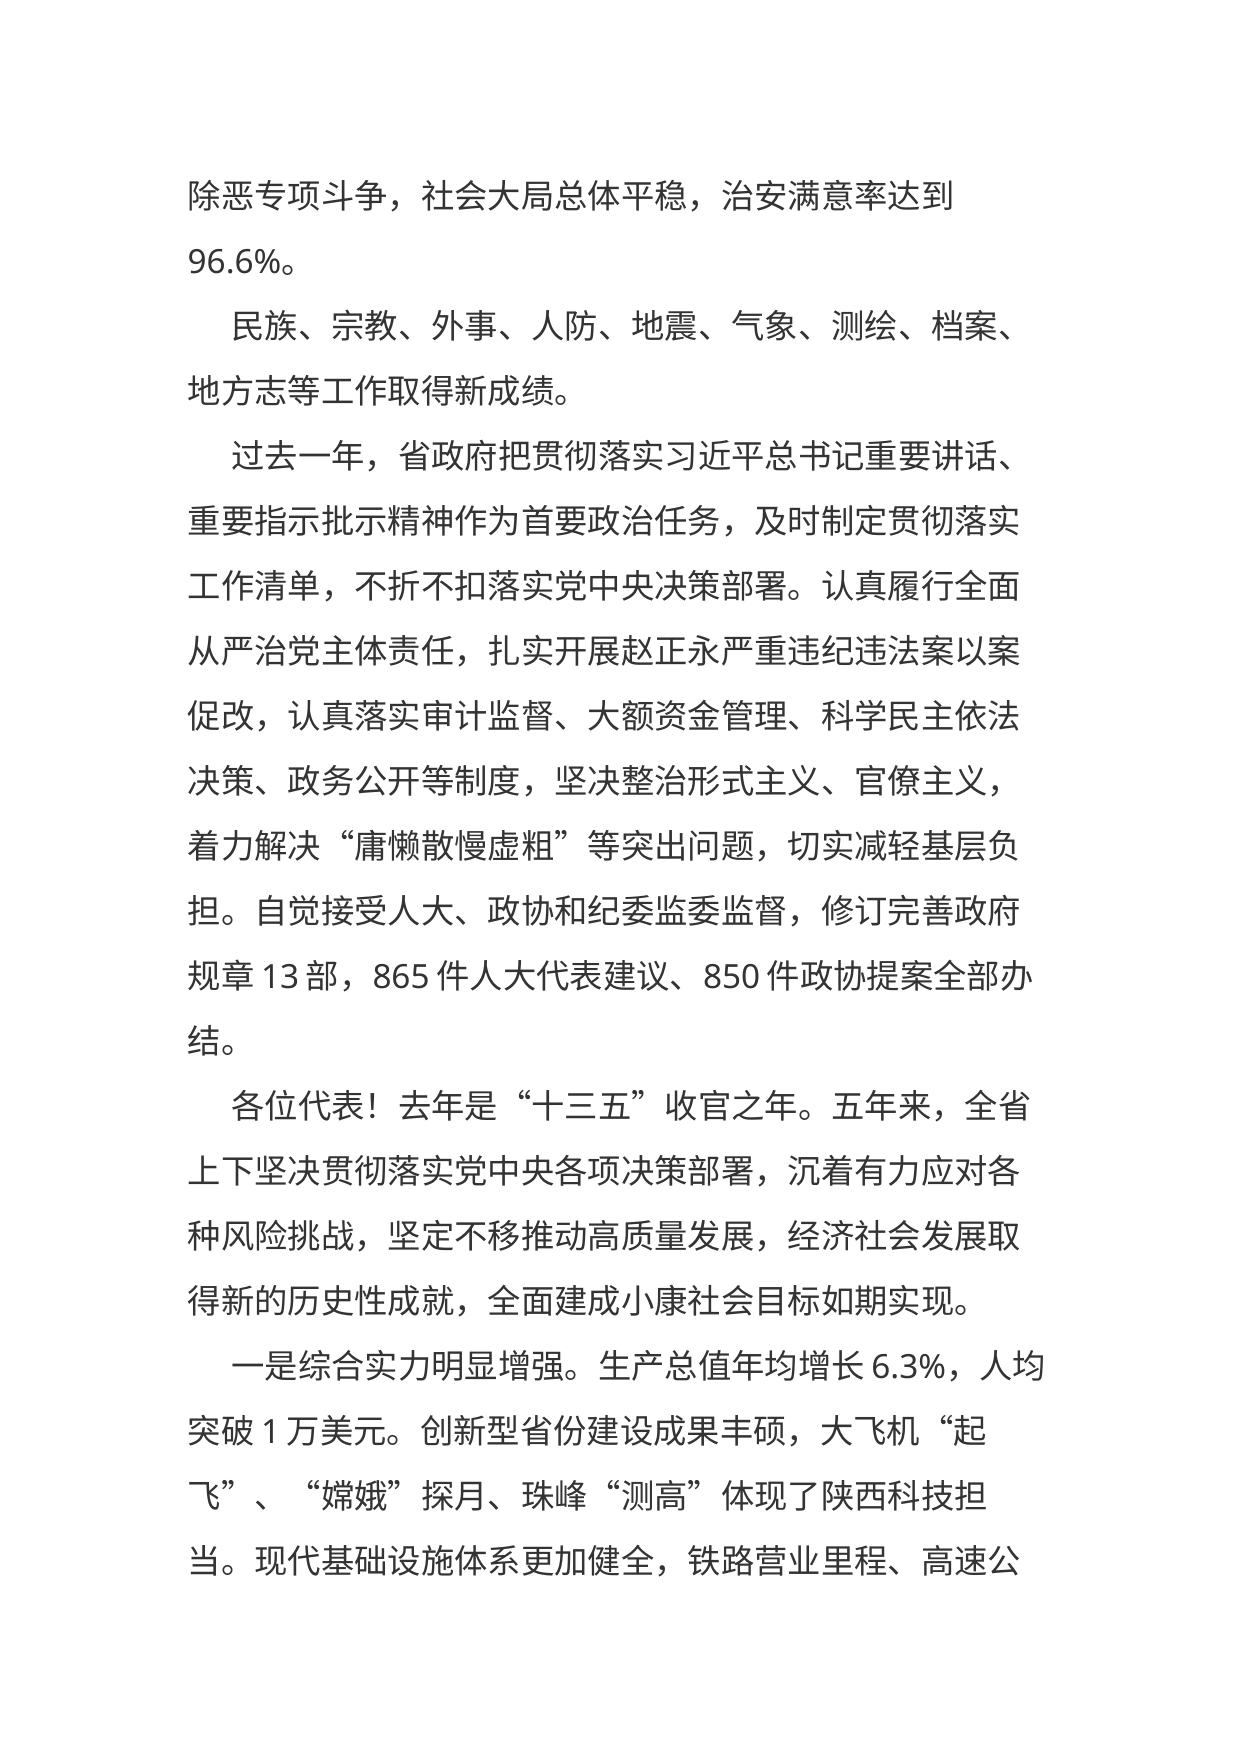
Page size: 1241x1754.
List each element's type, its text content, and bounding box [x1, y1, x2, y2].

text 各位代表！去年是“十三五”收官之年。五年来，全省上下坚决贯彻落实党中央各项决策部署，沉着有力应对各种风险挑战，坚定不移推动高质量发展，经济社会发展取得新的历史性成就，全面建成小康社会目标如期实现。 [187, 1072, 1053, 1332]
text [187, 1332, 1053, 1592]
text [187, 162, 1053, 292]
text 民族、宗教、外事、人防、地震、气象、测绘、档案、地方志等工作取得新成绩。 [187, 292, 1053, 422]
text 过去一年，省政府把贯彻落实习近平总书记重要讲话、重要指示批示精神作为首要政治任务，及时制定贯彻落实工作清单，不折不扣落实党中央决策部署。认真履行全面从严治党主体责任，扎实开展赵正永严重违纪违法案以案促改，认真落实审计监督、大额资金管理、科学民主依法决策、政务公开等制度，坚决整治形式主义、官僚主义，着力解决“庸懒散慢虚粗”等突出问题，切实减轻基层负担。自觉接受人大、政协和纪委监委监督，修订完善政府规章13部，865件人大代表建议、850件政协提案全部办结。 [187, 422, 1053, 1072]
